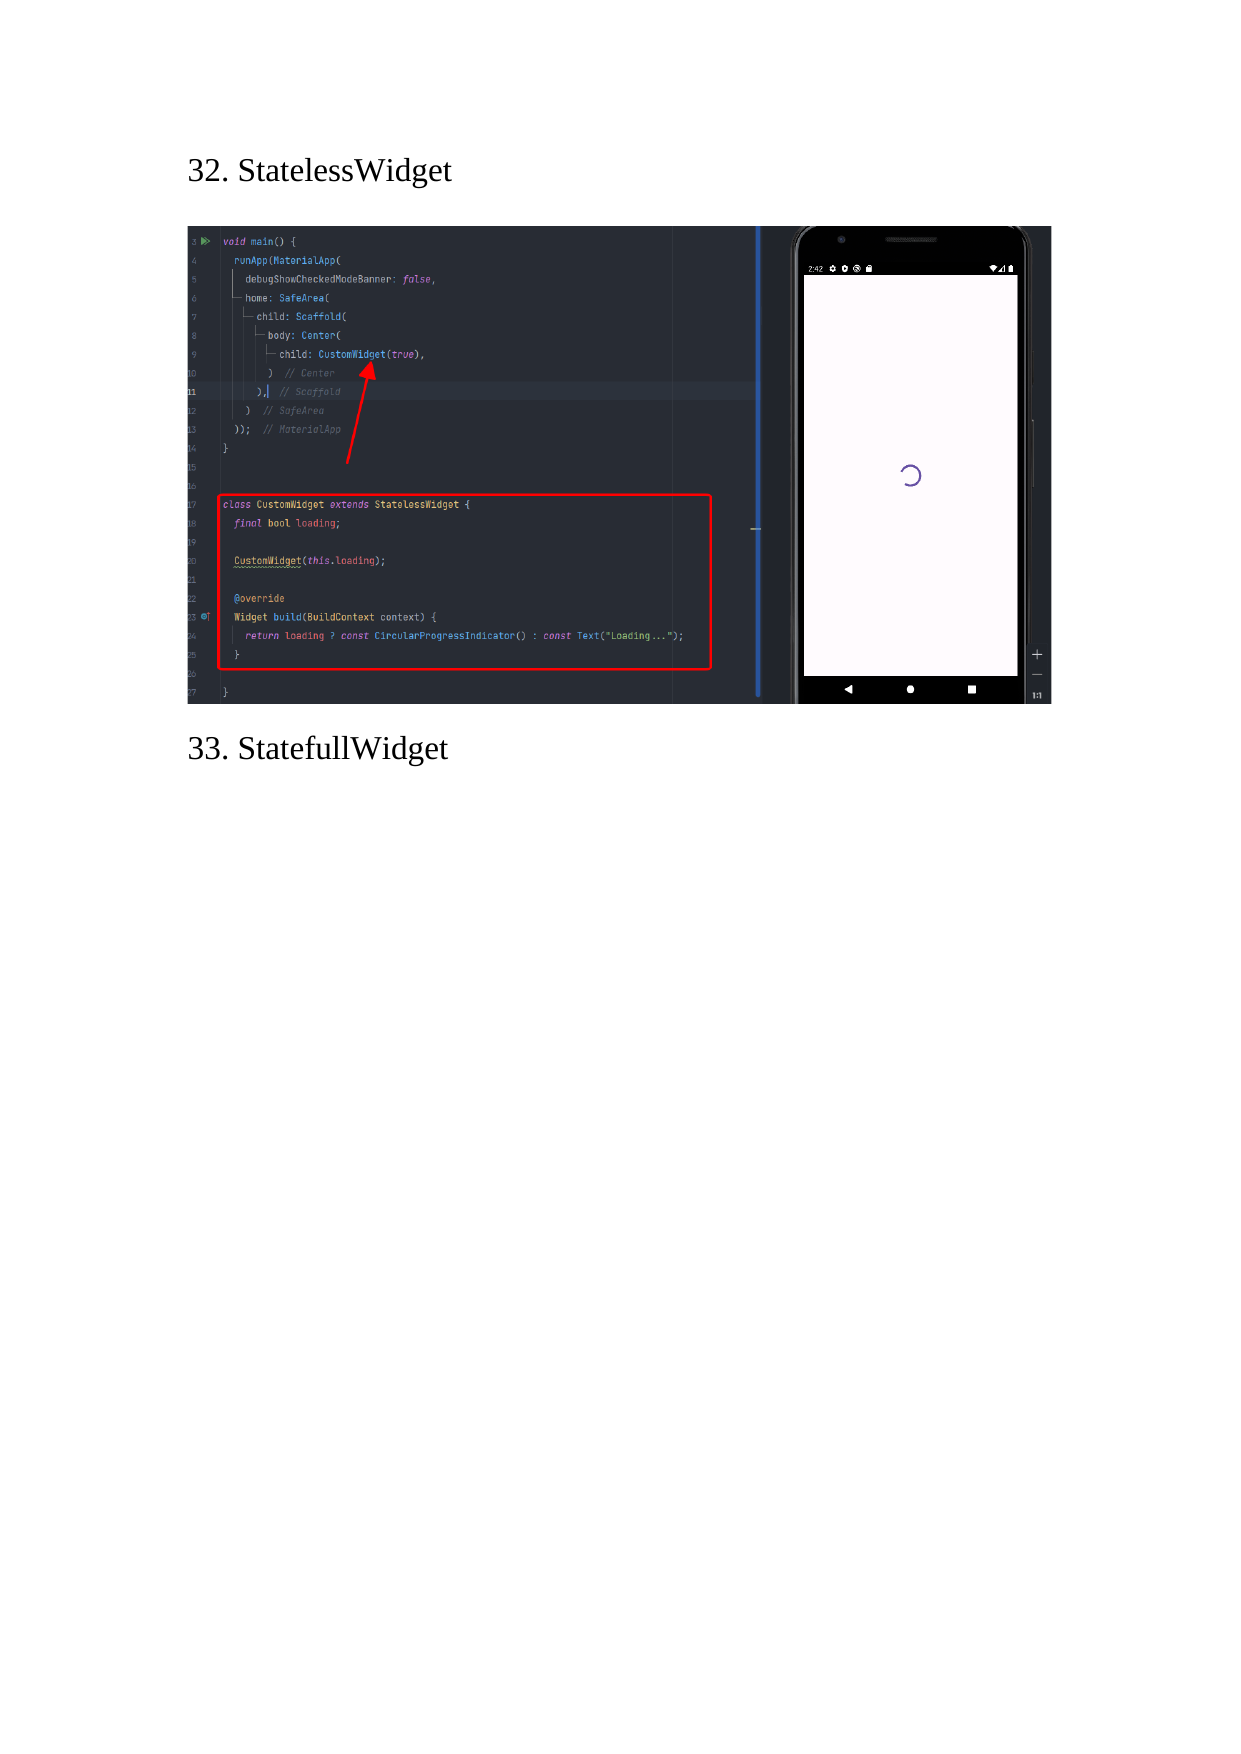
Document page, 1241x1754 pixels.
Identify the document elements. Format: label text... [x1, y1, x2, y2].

list StatefullWidget [187, 729, 1053, 767]
list StatelessWidget [187, 150, 1053, 188]
picture [187, 226, 1052, 704]
